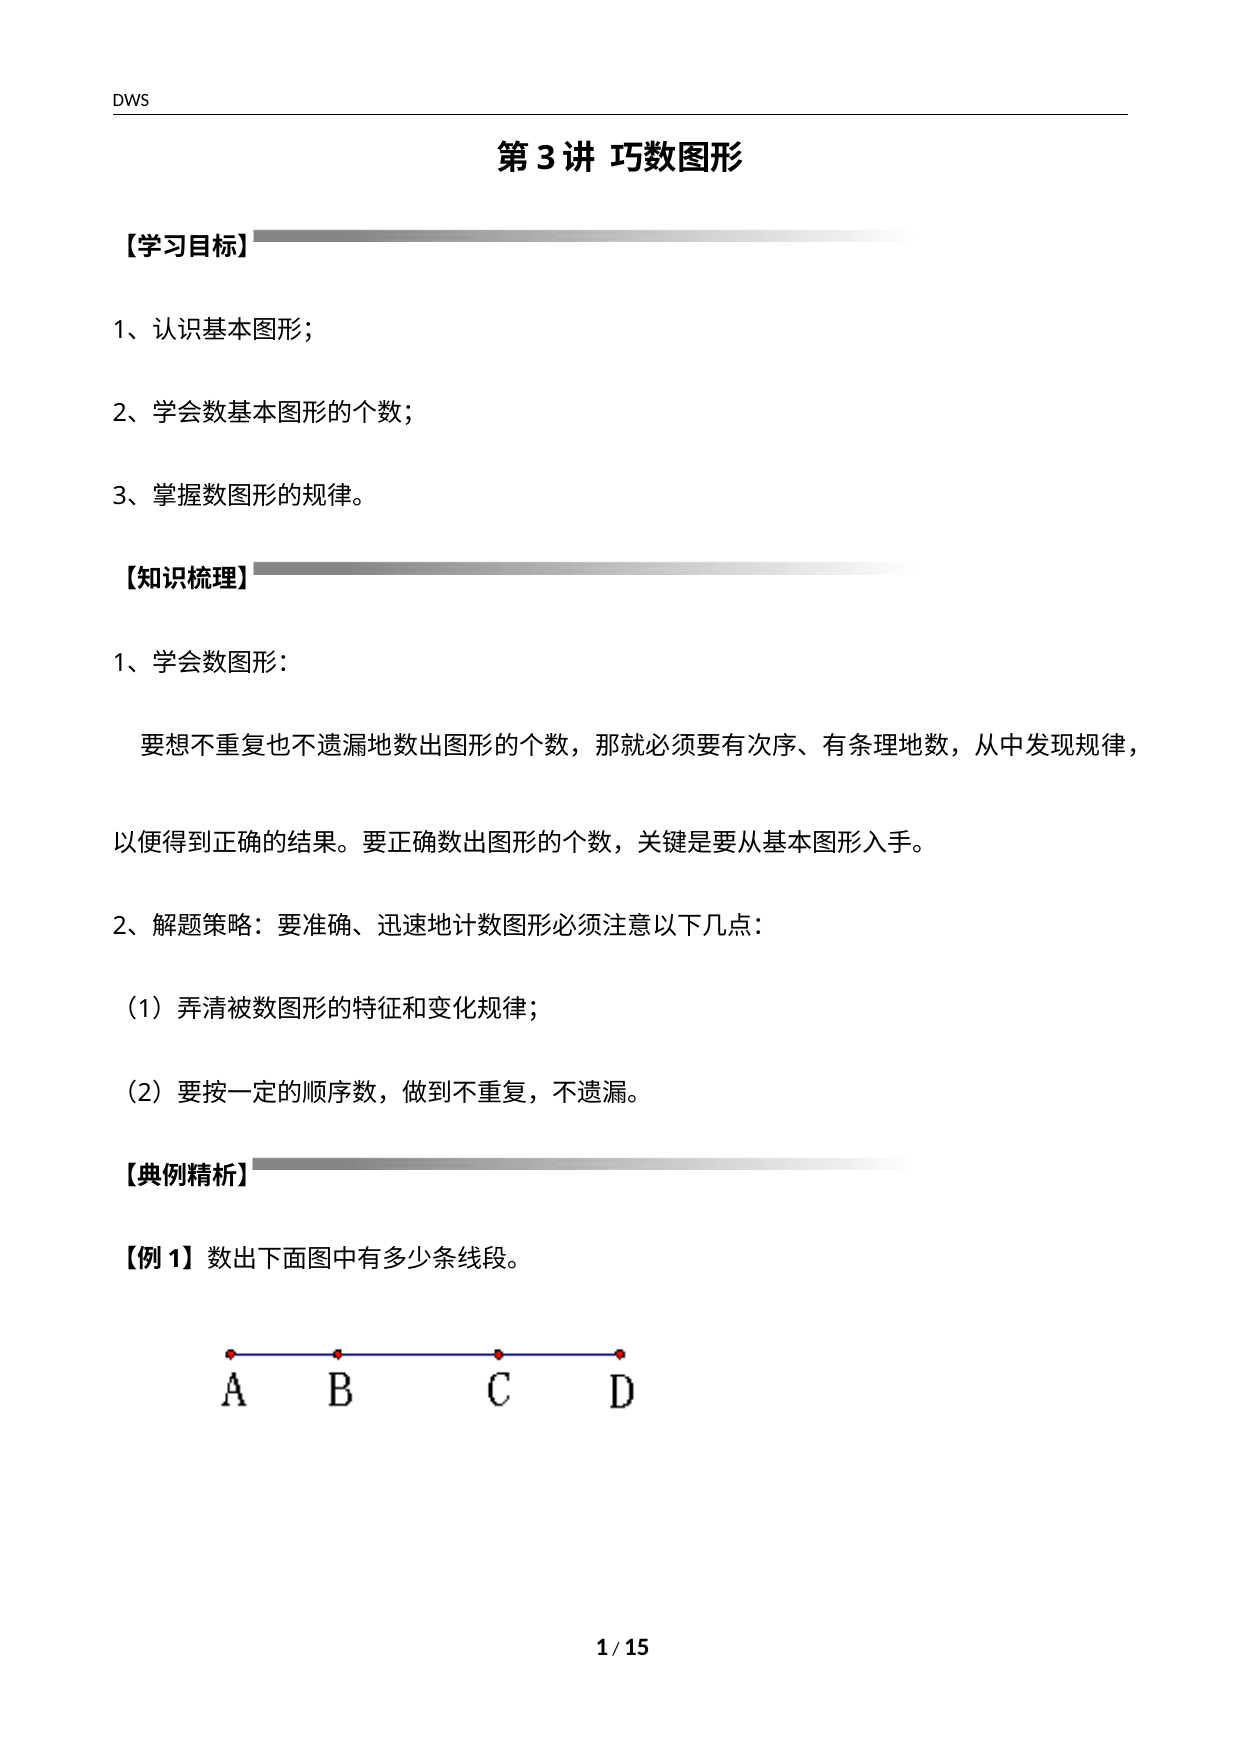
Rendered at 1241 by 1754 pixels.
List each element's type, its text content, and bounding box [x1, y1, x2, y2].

text 2、解题策略：要准确、迅速地计数图形必须注意以下几点： [112, 891, 1128, 956]
text 3、掌握数图形的规律。 [112, 461, 1128, 526]
text 【知识梳理】 [112, 544, 1128, 609]
text 【典例精析】 [112, 1141, 1128, 1206]
text 1、学会数图形： [112, 628, 1128, 693]
text 【学习目标】 [112, 212, 1128, 277]
text （1）弄清被数图形的特征和变化规律； [112, 974, 1128, 1039]
text 要想不重复也不遗漏地数出图形的个数，那就必须要有次序、有条理地数，从中发现规律，以便得到正确的结果。要正确数出图形的个数，关键是要从基本图形入手。 [112, 711, 1128, 873]
picture [253, 561, 915, 575]
text （2）要按一定的顺序数，做到不重复，不遗漏。 [112, 1058, 1128, 1123]
picture [252, 1157, 914, 1170]
text 【例1】数出下面图中有多少条线段。 [112, 1224, 1128, 1289]
picture [193, 1327, 669, 1444]
text 1、认识基本图形； [112, 295, 1128, 360]
subtitle 第3讲 巧数图形 [112, 123, 1128, 188]
picture [253, 229, 915, 242]
text 2、学会数基本图形的个数； [112, 378, 1128, 443]
